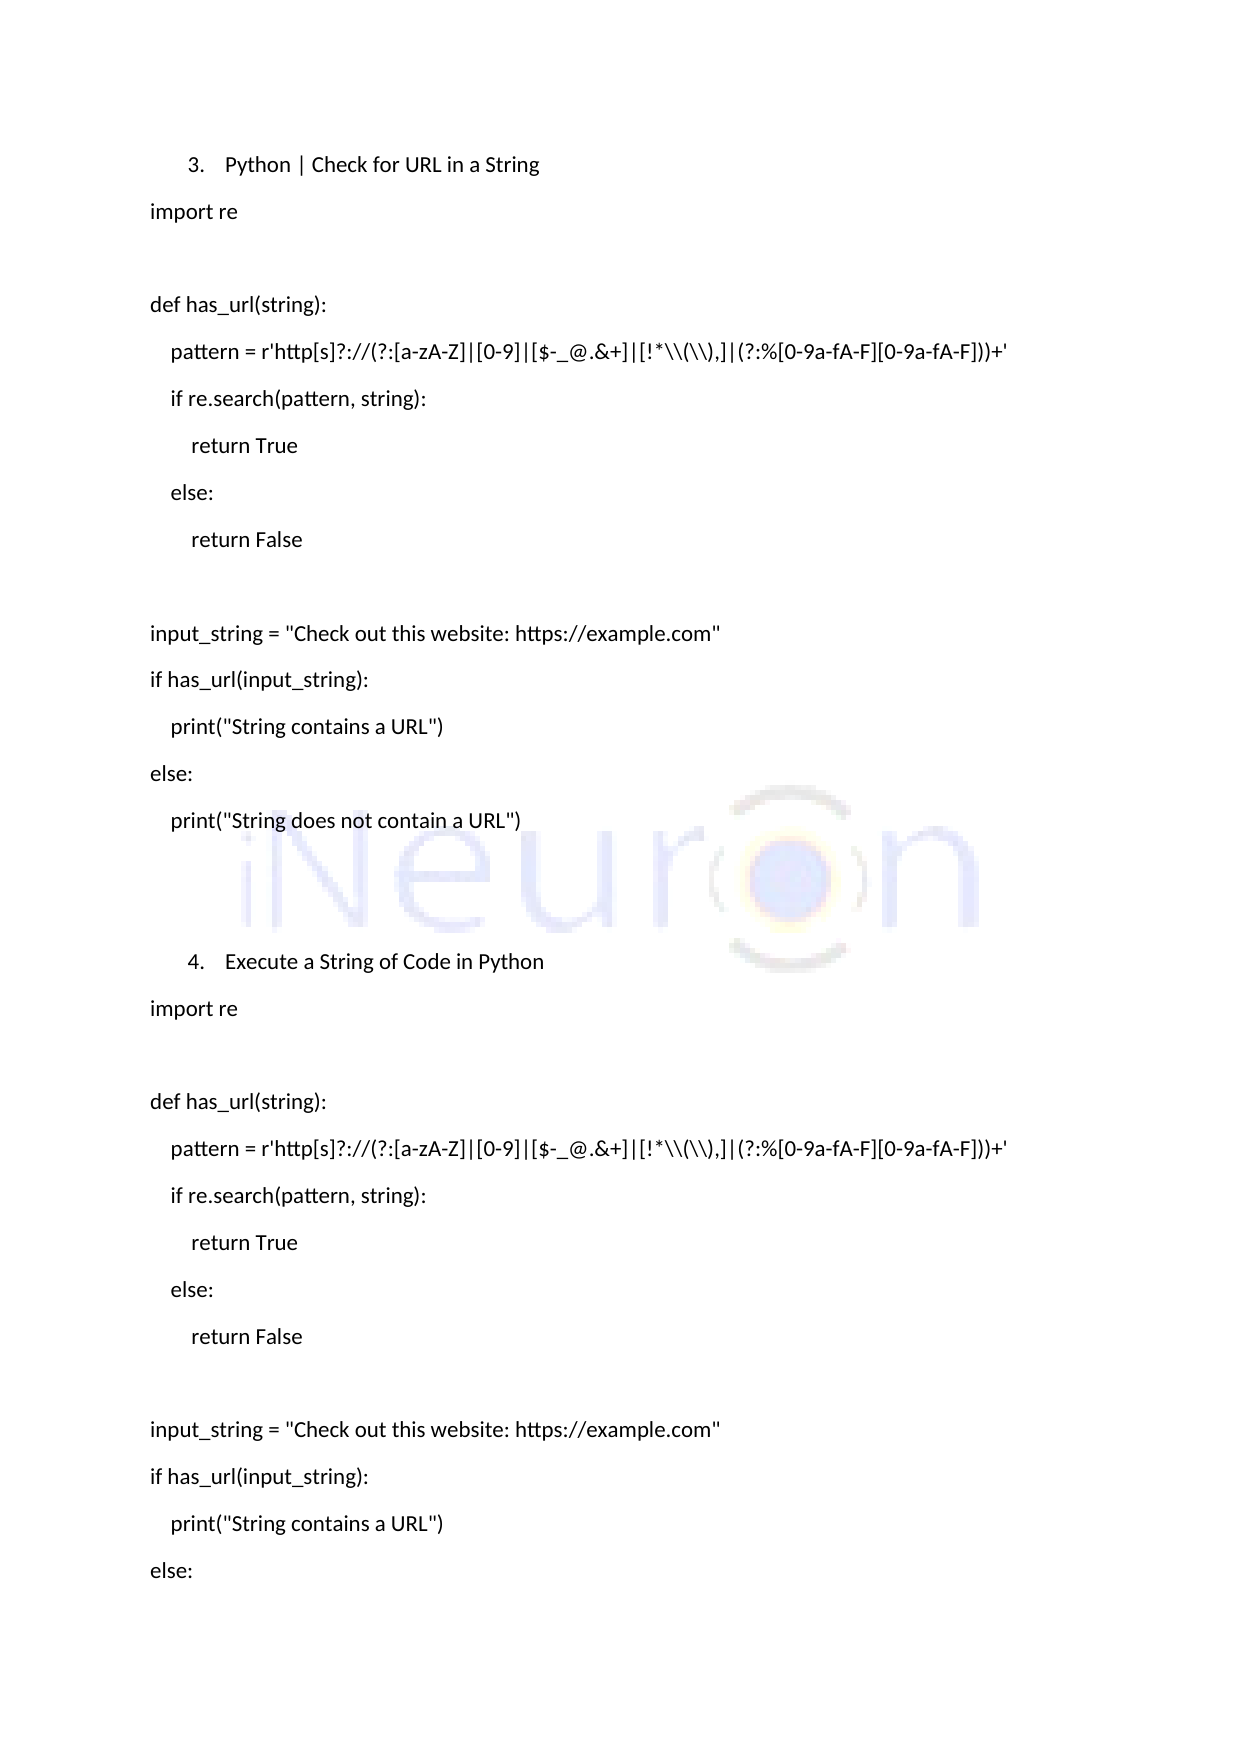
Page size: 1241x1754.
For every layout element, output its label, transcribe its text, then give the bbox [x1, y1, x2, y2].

list Execute a String of Code in Python [187, 947, 1090, 975]
text return False [150, 1322, 1090, 1350]
text print("String does not contain a URL") [150, 806, 1090, 834]
text else: [150, 759, 1090, 787]
text import re [150, 197, 1090, 225]
text if re.search(pattern, string): [150, 1181, 1090, 1209]
text import re [150, 994, 1090, 1022]
text else: [150, 1275, 1090, 1303]
text else: [150, 478, 1090, 506]
text return False [150, 525, 1090, 553]
text input_string = "Check out this website: https://example.com" [150, 1416, 1090, 1444]
text def has_url(string): [150, 291, 1090, 319]
text if re.search(pattern, string): [150, 384, 1090, 412]
text pattern = r'http[s]?://(?:[a-zA-Z]|[0-9]|[$-_@.&+]|[!*\\(\\),]|(?:%[0-9a-fA-F][0-9a-fA-F]))+' [150, 1134, 1090, 1162]
text input_string = "Check out this website: https://example.com" [150, 619, 1090, 647]
text return True [150, 1228, 1090, 1256]
text def has_url(string): [150, 1087, 1090, 1116]
text if has_url(input_string): [150, 1462, 1090, 1491]
text return True [150, 431, 1090, 459]
list Python | Check for URL in a String [187, 150, 1090, 178]
text print("String contains a URL") [150, 712, 1090, 741]
text if has_url(input_string): [150, 666, 1090, 694]
text pattern = r'http[s]?://(?:[a-zA-Z]|[0-9]|[$-_@.&+]|[!*\\(\\),]|(?:%[0-9a-fA-F][0-9a-fA-F]))+' [150, 337, 1090, 366]
text print("String contains a URL") [150, 1509, 1090, 1537]
text else: [150, 1556, 1090, 1584]
